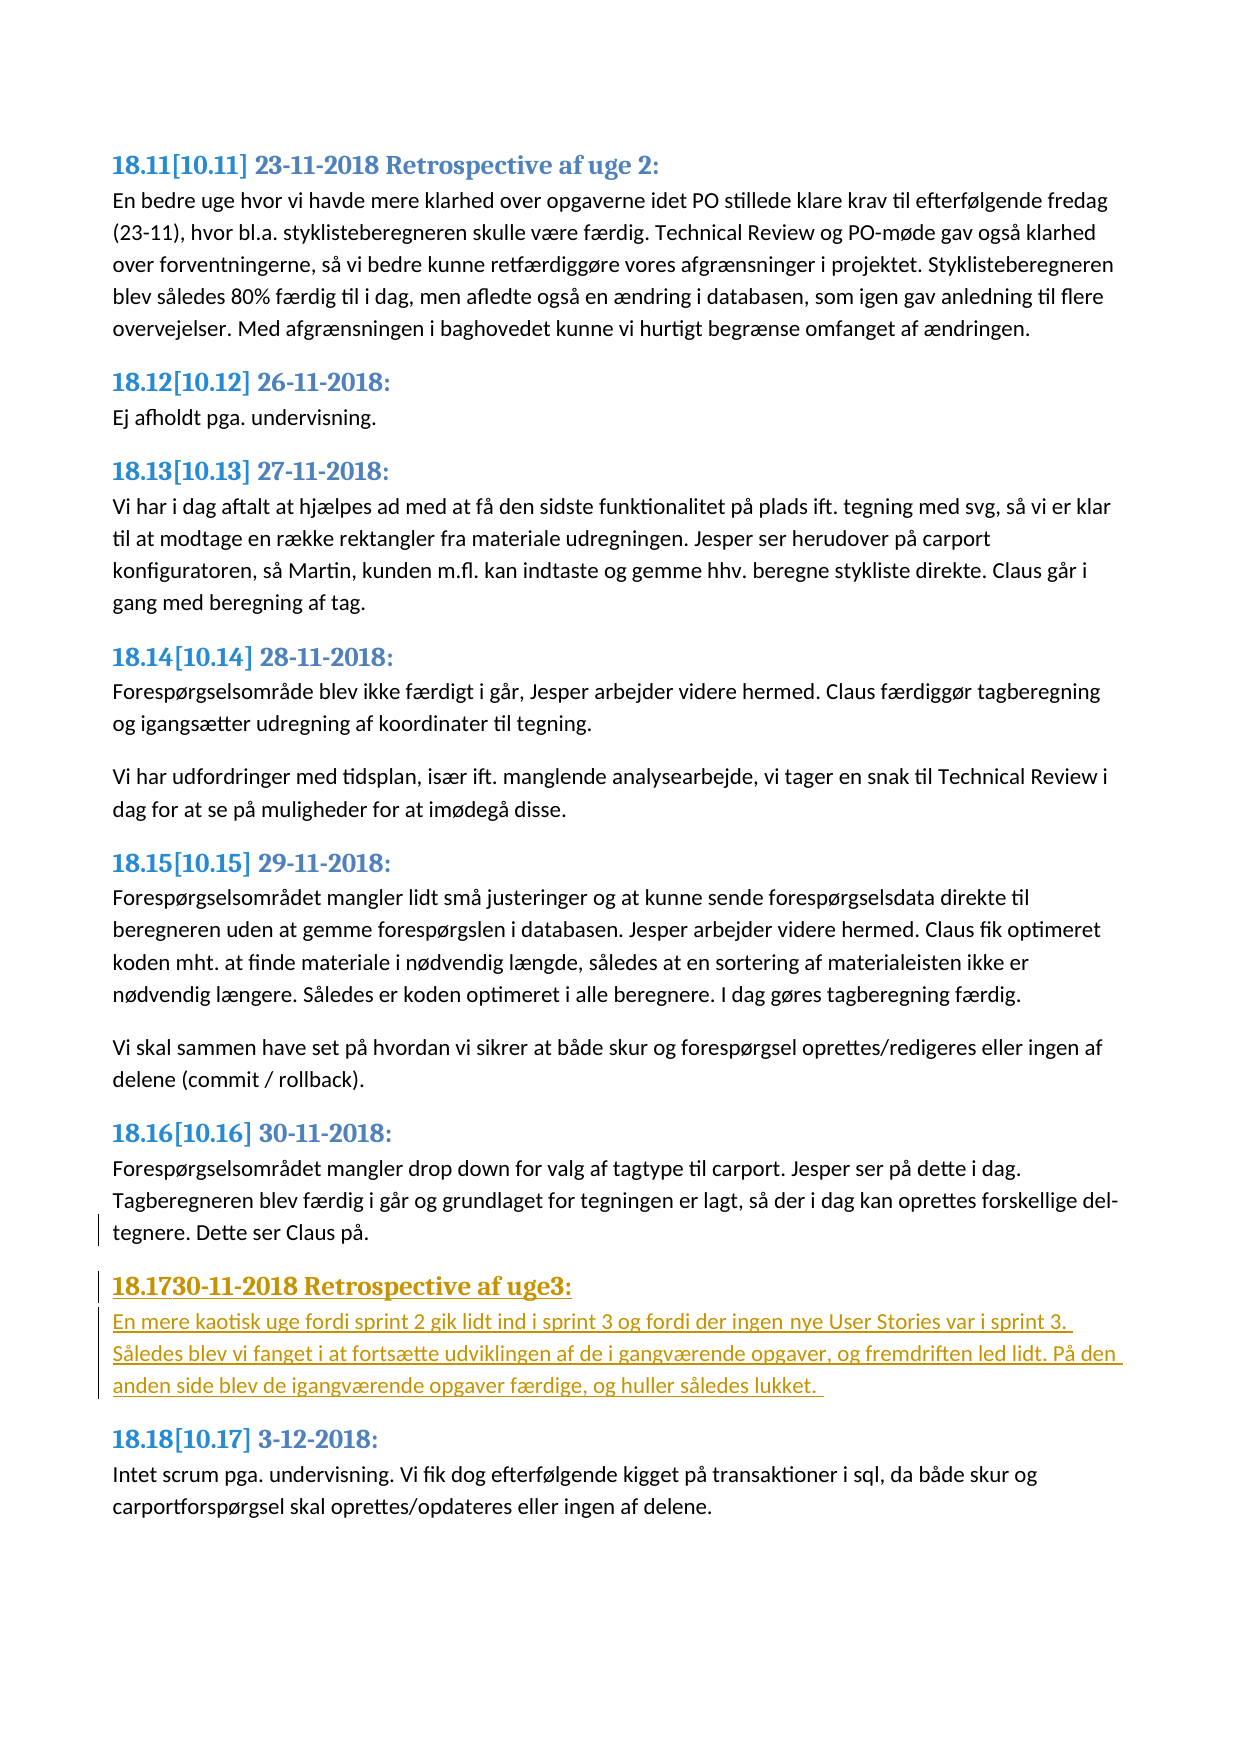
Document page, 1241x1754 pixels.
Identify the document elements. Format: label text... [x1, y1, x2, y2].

text Vi skal sammen have set på hvordan vi sikrer at både skur og forespørgsel oprettes/redigeres eller ingen af delene (commit / rollback). [112, 1033, 1128, 1093]
subtitle 30-11-2018: [112, 1118, 1128, 1149]
text En bedre uge hvor vi havde mere klarhed over opgaverne idet PO stillede klare krav til efterfølgende fredag (23-11), hvor bl.a. styklisteberegneren skulle være færdig. Technical Review og PO-møde gav også klarhed over forventningerne, så vi bedre kunne retfærdiggøre vores afgrænsninger i projektet. Styklisteberegneren blev således 80% færdig til i dag, men afledte også en ændring i databasen, som igen gav anledning til flere overvejelser. Med afgrænsningen i baghovedet kunne vi hurtigt begrænse omfanget af ændringen. [112, 186, 1128, 342]
subtitle 29-11-2018: [112, 848, 1128, 879]
text Vi har udfordringer med tidsplan, især ift. manglende analysearbejde, vi tager en snak til Technical Review i dag for at se på muligheder for at imødegå disse. [112, 762, 1128, 823]
subtitle 27-11-2018: [112, 456, 1128, 487]
text Forespørgselsområdet mangler drop down for valg af tagtype til carport. Jesper ser på dette i dag. Tagberegneren blev færdig i går og grundlaget for tegningen er lagt, så der i dag kan oprettes forskellige del-tegnere. Dette ser Claus på. [112, 1154, 1128, 1246]
subtitle 3-12-2018: [112, 1424, 1128, 1456]
text Ej afholdt pga. undervisning. [112, 403, 1128, 431]
text Forespørgselsområde blev ikke færdigt i går, Jesper arbejder videre hermed. Claus færdiggør tagberegning og igangsætter udregning af koordinater til tegning. [112, 677, 1128, 737]
text Vi har i dag aftalt at hjælpes ad med at få den sidste funktionalitet på plads ift. tegning med svg, så vi er klar til at modtage en række rektangler fra materiale udregningen. Jesper ser herudover på carport konfiguratoren, så Martin, kunden m.fl. kan indtaste og gemme hhv. beregne stykliste direkte. Claus går i gang med beregning af tag. [112, 492, 1128, 617]
text Intet scrum pga. undervisning. Vi fik dog efterfølgende kigget på transaktioner i sql, da både skur og carportforspørgsel skal oprettes/opdateres eller ingen af delene. [112, 1460, 1128, 1520]
subtitle 26-11-2018: [112, 367, 1128, 399]
text Forespørgselsområdet mangler lidt små justeringer og at kunne sende forespørgselsdata direkte til beregneren uden at gemme forespørgslen i databasen. Jesper arbejder videre hermed. Claus fik optimeret koden mht. at finde materiale i nødvendig længde, således at en sortering af materialeisten ikke er nødvendig længere. Således er koden optimeret i alle beregnere. I dag gøres tagberegning færdig. [112, 883, 1128, 1008]
subtitle 28-11-2018: [112, 642, 1128, 673]
subtitle 23-11-2018 Retrospective af uge 2: [112, 150, 1128, 181]
